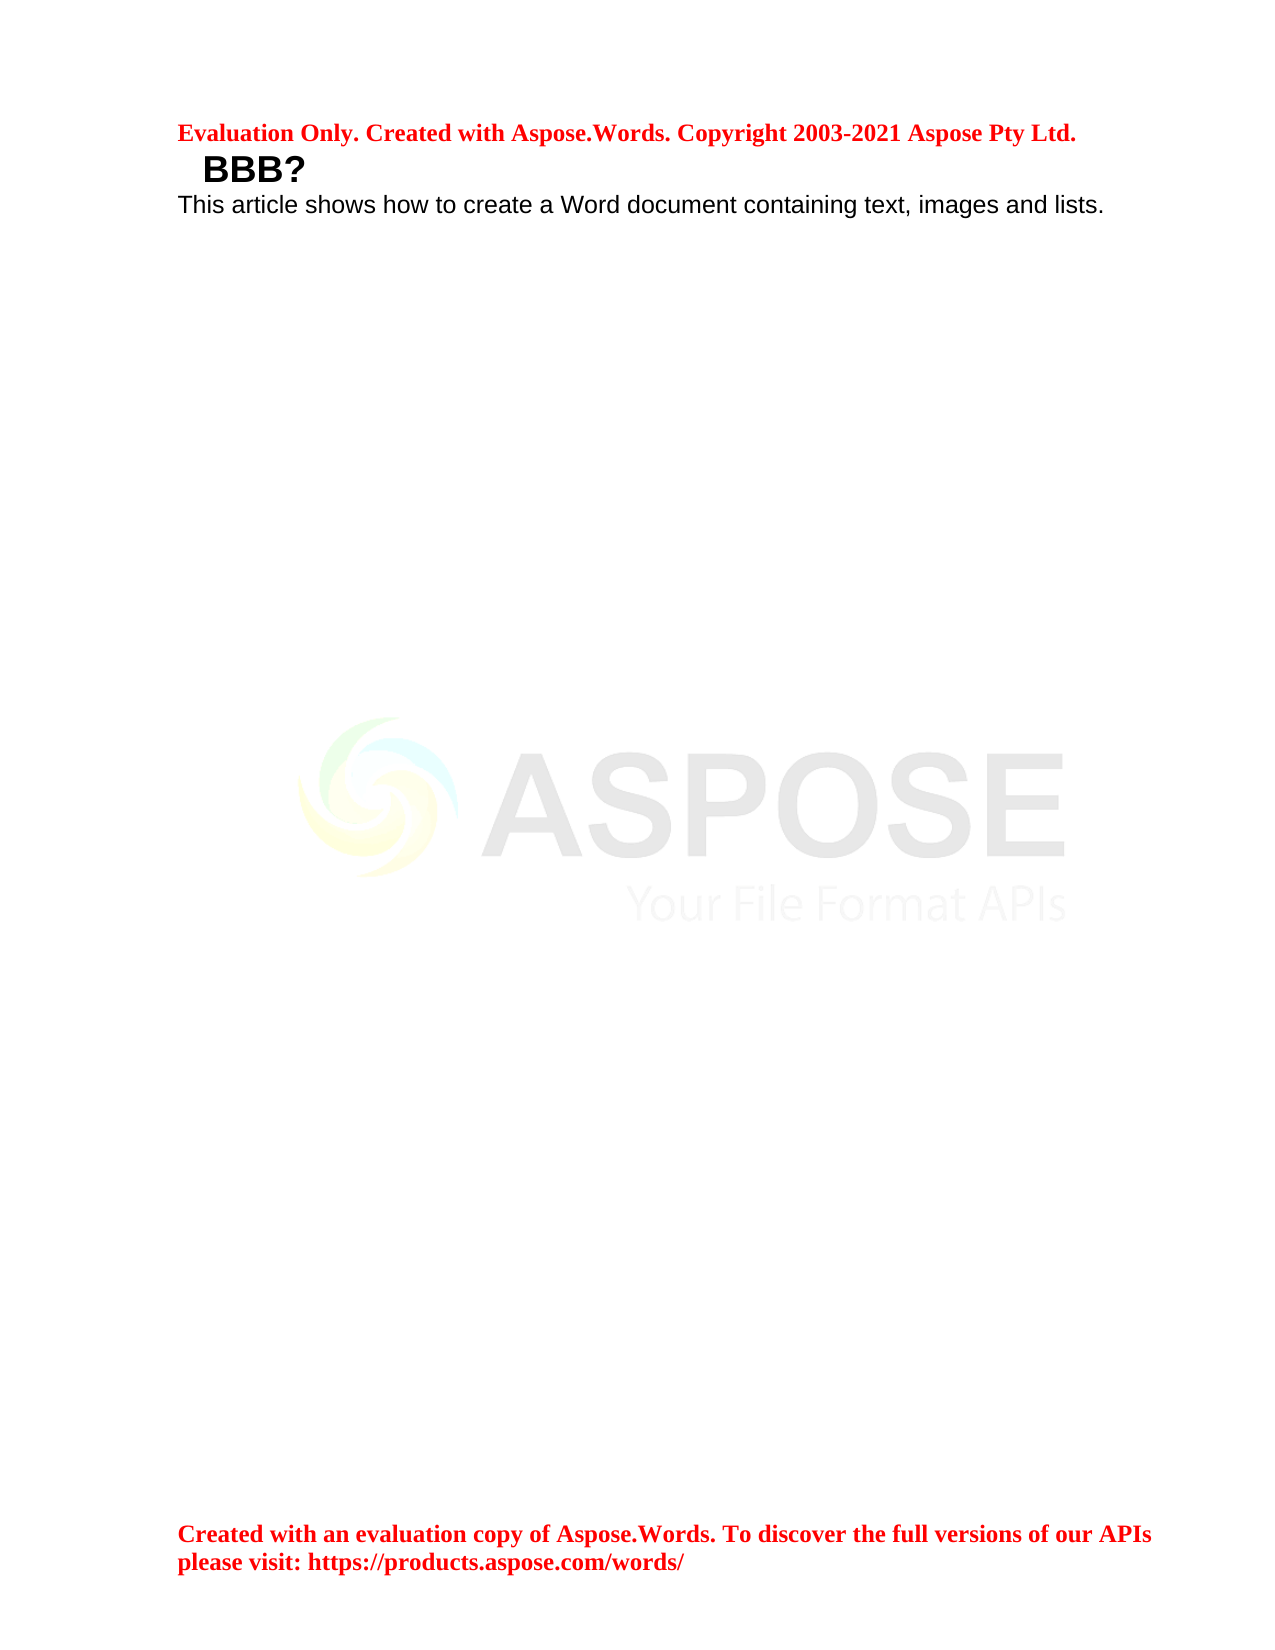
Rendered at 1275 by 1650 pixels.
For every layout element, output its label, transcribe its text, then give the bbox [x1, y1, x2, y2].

text BBB? This article shows how to create a Word document containing text, images and lists. [177, 147, 1186, 219]
text Evaluation Only. Created with Aspose.Words. Copyright 2003-2021 Aspose Pty Ltd. [177, 118, 1186, 147]
